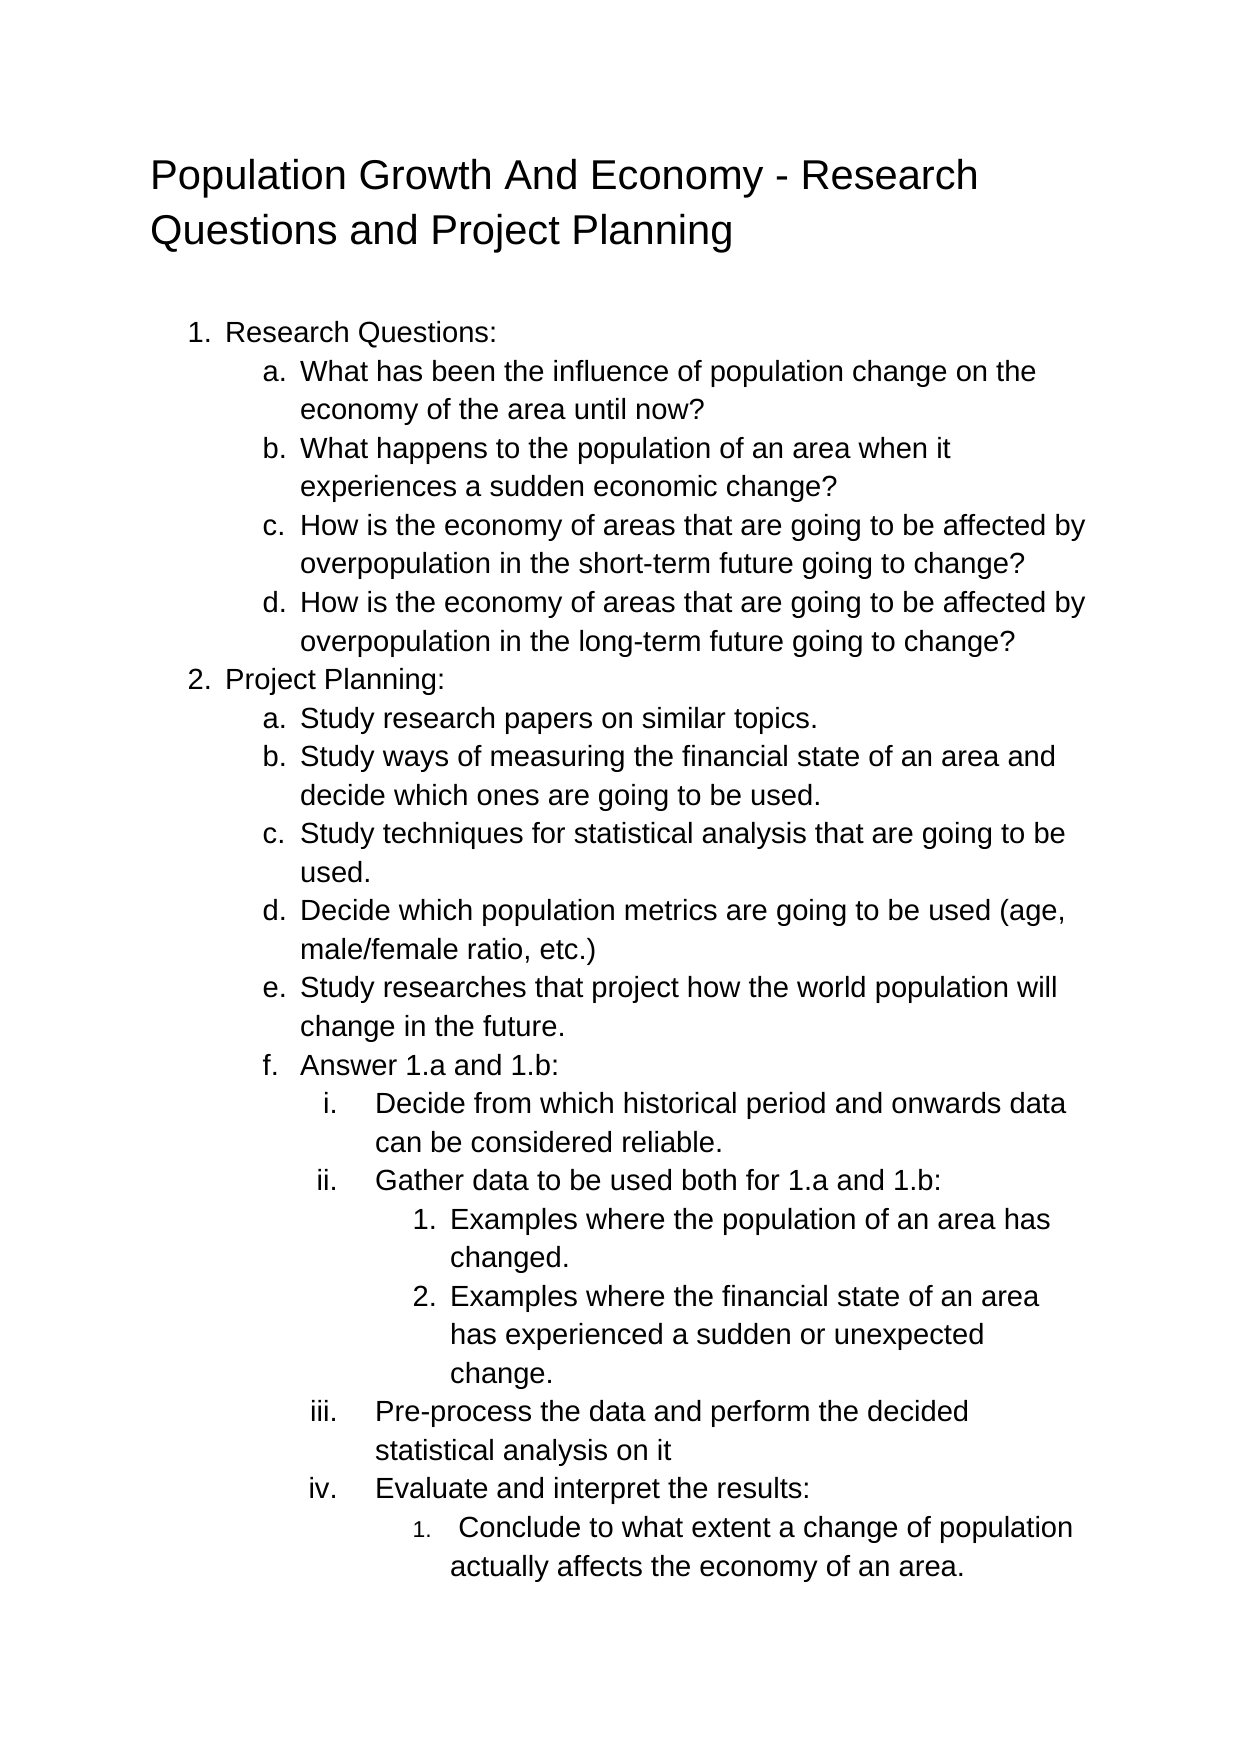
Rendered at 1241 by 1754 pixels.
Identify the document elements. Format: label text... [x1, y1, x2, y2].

list What has been the influence of population change on the economy of the area until now? [262, 354, 1090, 426]
list Project Planning: [187, 662, 1090, 696]
list Study researches that project how the world population will change in the future. [262, 971, 1090, 1043]
text Population Growth And Economy - Research Questions and Project Planning [150, 150, 1090, 253]
list Research Questions: [187, 315, 1090, 349]
list Conclude to what extent a change of population actually affects the economy of an area. [412, 1510, 1090, 1582]
list Study techniques for statistical analysis that are going to be used. [262, 816, 1090, 888]
list Gather data to be used both for 1.a and 1.b: [337, 1163, 1090, 1197]
list Evaluate and interpret the results: [337, 1472, 1090, 1505]
list What happens to the population of an area when it experiences a sudden economic change? [262, 431, 1090, 503]
list How is the economy of areas that are going to be affected by overpopulation in the long-term future going to change? [262, 585, 1090, 657]
list Study ways of measuring the financial state of an area and decide which ones are going to be used. [262, 739, 1090, 811]
list Answer 1.a and 1.b: [262, 1048, 1090, 1081]
list Decide which population metrics are going to be used (age, male/female ratio, etc.) [262, 893, 1090, 966]
list Examples where the population of an area has changed. [412, 1202, 1090, 1274]
list Study research papers on similar topics. [262, 701, 1090, 734]
list Decide from which historical period and onwards data can be considered reliable. [337, 1086, 1090, 1158]
list Pre-process the data and perform the decided statistical analysis on it [337, 1394, 1090, 1467]
list Examples where the financial state of an area has experienced a sudden or unexpected change. [412, 1279, 1090, 1389]
list How is the economy of areas that are going to be affected by overpopulation in the short-term future going to change? [262, 508, 1090, 580]
